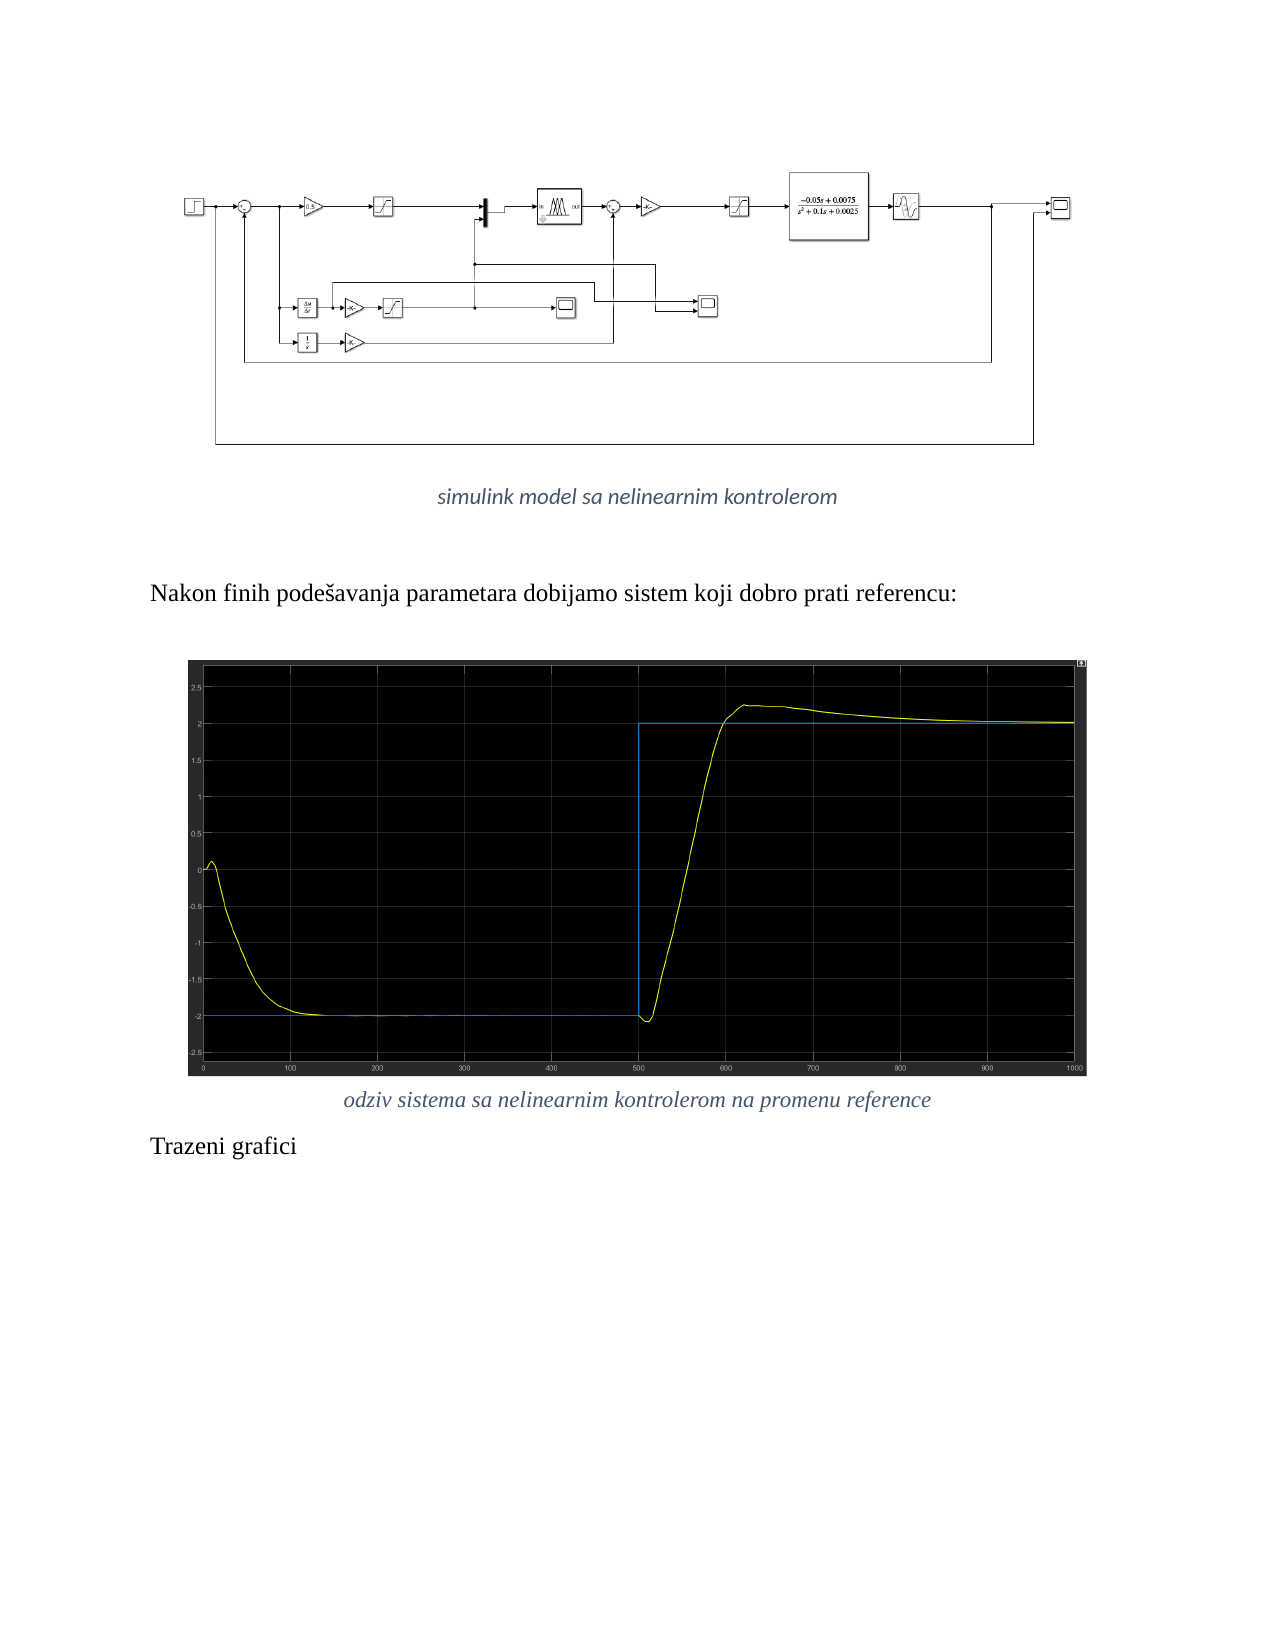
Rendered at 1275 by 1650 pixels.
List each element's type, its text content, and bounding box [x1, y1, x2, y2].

text simulink model sa nelinearnim kontrolerom [150, 482, 1125, 510]
picture [188, 660, 1087, 1007]
text Trazeni grafici [150, 1007, 1125, 1160]
text Nakon finih podešavanja parametara dobijamo sistem koji dobro prati referencu: [150, 578, 1125, 607]
picture [150, 150, 1125, 464]
